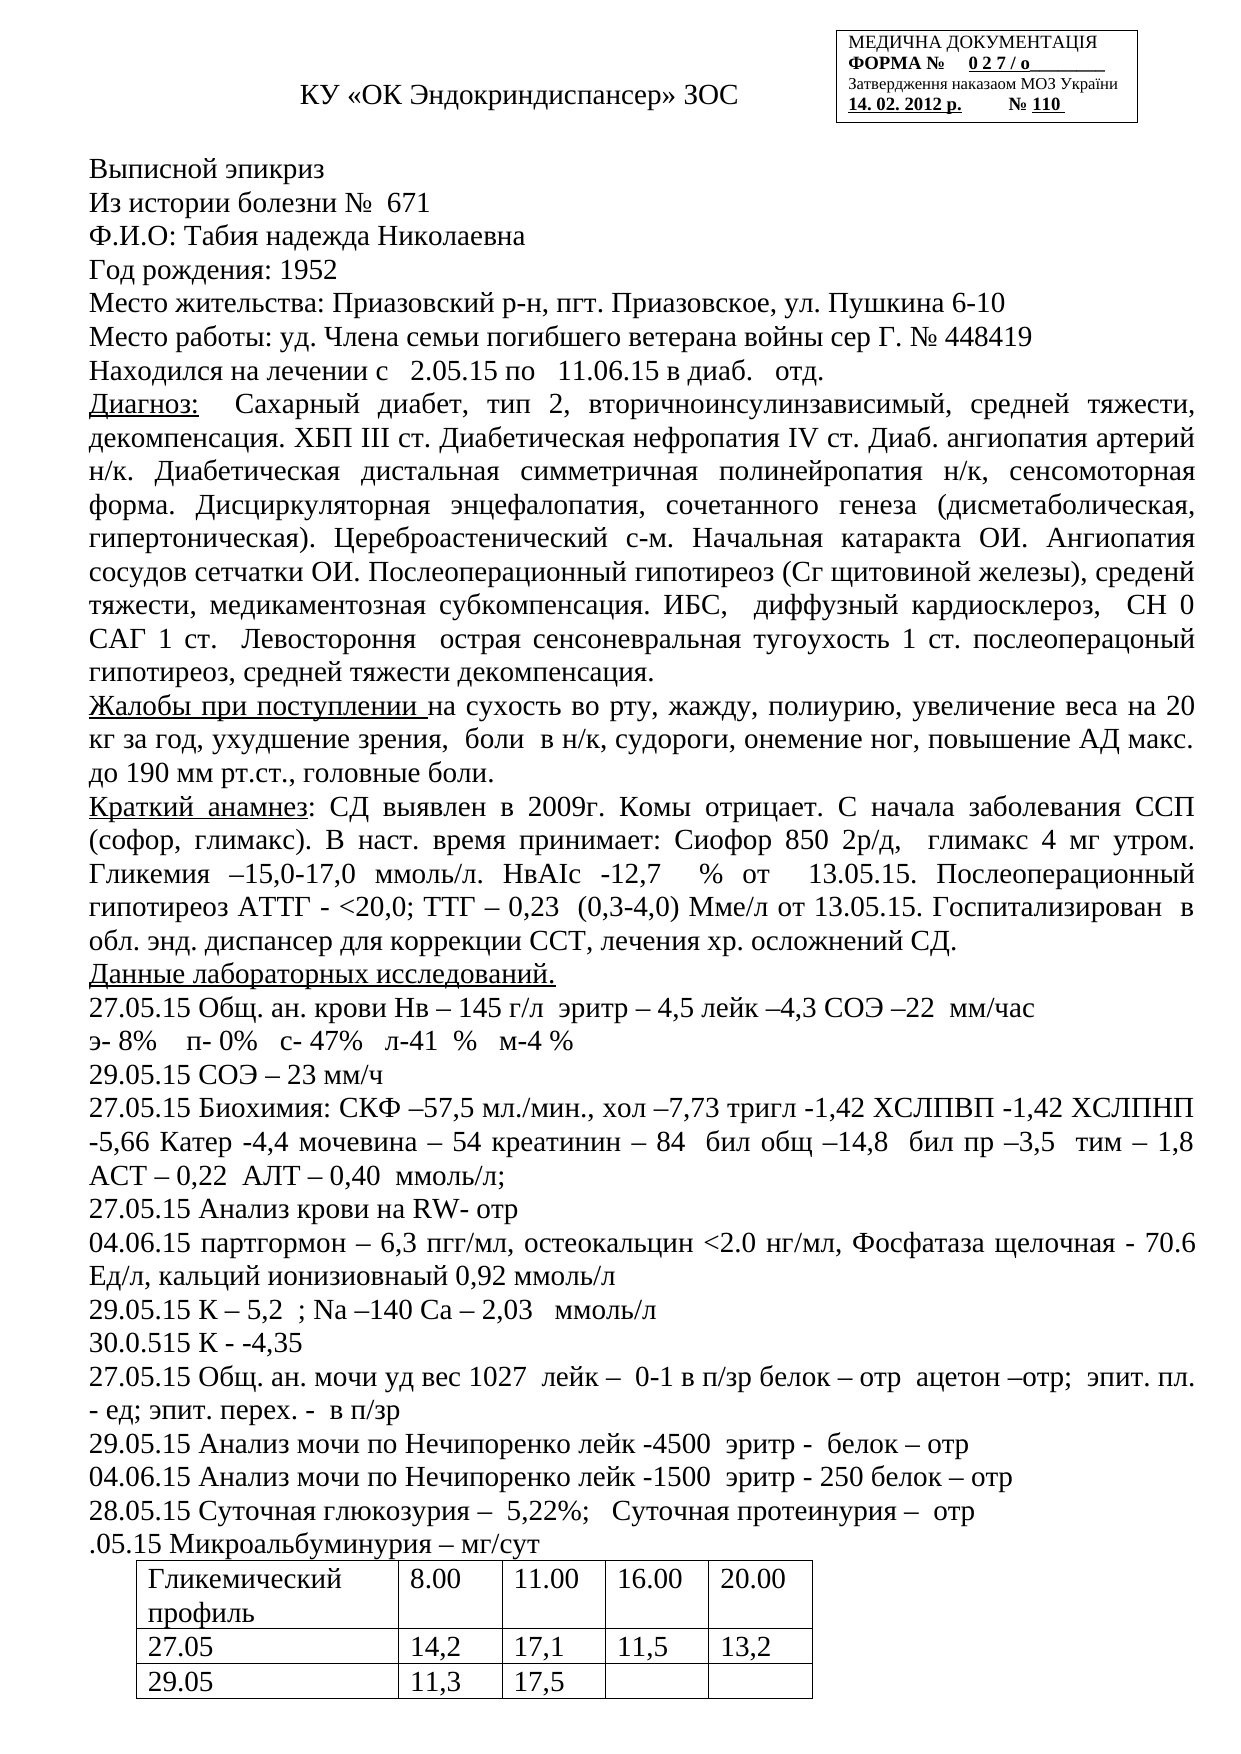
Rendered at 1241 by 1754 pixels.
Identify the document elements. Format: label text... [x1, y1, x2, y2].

text 27.05.15 Анализ крови на RW- отр [89, 1191, 1196, 1225]
table_header 11.00 [503, 1561, 605, 1628]
subtitle .05.15 Микроальбуминурия – мг/сут [89, 1527, 1196, 1560]
text Находился на лечении с 2.05.15 по 11.06.15 в диаб. отд. [89, 353, 1196, 386]
text 29.05.15 СОЭ – 23 мм/ч [89, 1057, 1196, 1091]
table_cell 11,3 [399, 1664, 502, 1697]
subtitle Ф.И.О: Табия надежда Николаевна [89, 218, 1196, 252]
text Краткий анамнез: СД выявлен в 2009г. Комы отрицает. С начала заболевания ССП (софор, глимакс). В наст. время принимает: Сиофор 850 2р/д, глимакс 4 мг утром. Гликемия –15,0-17,0 ммоль/л. НвАIс -12,7 % от 13.05.15. Послеоперационный гипотиреоз АТТГ - <20,0; ТТГ – 0,23 (0,3-4,0) Мме/л от 13.05.15. Госпитализирован в обл. энд. диспансер для коррекции ССТ, лечения хр. осложнений СД. [89, 789, 1196, 956]
table_header 20.00 [709, 1561, 812, 1628]
text 28.05.15 Суточная глюкозурия – 5,22%; Суточная протеинурия – отр [89, 1493, 1196, 1527]
table_cell 17,1 [503, 1629, 605, 1663]
table_header 8.00 [399, 1561, 502, 1628]
table_cell 13,2 [709, 1629, 812, 1663]
table_header 16.00 [606, 1561, 708, 1628]
text 04.06.15 партгормон – 6,3 пгг/мл, остеокальцин <2.0 нг/мл, Фосфатаза щелочная - 70.6 Ед/л, кальций ионизиовнаый 0,92 ммоль/л [89, 1225, 1196, 1292]
table_header Гликемический профиль [137, 1561, 398, 1628]
table_cell 29.05 [137, 1664, 398, 1697]
text Диагноз: Сахарный диабет, тип 2, вторичноинсулинзависимый, средней тяжести, декомпенсация. ХБП III ст. Диабетическая нефропатия IV ст. Диаб. ангиопатия артерий н/к. Диабетическая дистальная симметричная полинейропатия н/к, сенсомоторная форма. Дисциркуляторная энцефалопатия, сочетанного генеза (дисметаболическая, гипертоническая). Цереброастенический с-м. Начальная катаракта ОИ. Ангиопатия сосудов сетчатки ОИ. Послеоперационный гипотиреоз (Сг щитовиной железы), среденй тяжести, медикаментозная субкомпенсация. ИБС, диффузный кардиосклероз, СН 0 САГ 1 ст. Левостороння острая сенсоневральная тугоухость 1 ст. послеоперацоный гипотиреоз, средней тяжести декомпенсация. [89, 386, 1196, 688]
table_cell 27.05 [137, 1629, 398, 1663]
subtitle Из истории болезни № 671 [89, 185, 1196, 218]
text Жалобы при поступлении на сухость во рту, жажду, полиурию, увеличение веса на 20 кг за год, ухудшение зрения, боли в н/к, судороги, онемение ног, повышение АД макс. до 190 мм рт.ст., головные боли. [89, 688, 1196, 789]
text Данные лабораторных исследований. [89, 956, 1196, 990]
table_cell 11,5 [606, 1629, 708, 1663]
table_cell 14,2 [399, 1629, 502, 1663]
subtitle 27.05.15 Общ. ан. мочи уд вес 1027 лейк – 0-1 в п/зр белок – отр ацетон –отр; эпит. пл. - ед; эпит. перех. - в п/зр [89, 1359, 1196, 1426]
table_cell 17,5 [503, 1664, 605, 1697]
text э- 8% п- 0% с- 47% л-41 % м-4 % [89, 1023, 1196, 1057]
text 04.06.15 Анализ мочи по Нечипоренко лейк -1500 эритр - 250 белок – отр [89, 1459, 1196, 1493]
text 29.05.15 К – 5,2 ; Nа –140 Са – 2,03 ммоль/л [89, 1292, 1196, 1325]
text 30.0.515 К - -4,35 [89, 1325, 1196, 1359]
table_cell [709, 1664, 812, 1697]
text Место жительства: Приазовский р-н, пгт. Приазовское, ул. Пушкина 6-10 [89, 286, 1196, 319]
subtitle Выписной эпикриз [89, 151, 1202, 185]
table_cell [606, 1664, 708, 1697]
text 29.05.15 Анализ мочи по Нечипоренко лейк -4500 эритр - белок – отр [89, 1426, 1196, 1459]
text Место работы: уд. Члена семьи погибшего ветерана войны сер Г. № 448419 [89, 319, 1196, 353]
text 27.05.15 Общ. ан. крови Нв – 145 г/л эритр – 4,5 лейк –4,3 СОЭ –22 мм/час [89, 990, 1196, 1023]
text 27.05.15 Биохимия: СКФ –57,5 мл./мин., хол –7,73 тригл -1,42 ХСЛПВП -1,42 ХСЛПНП -5,66 Катер -4,4 мочевина – 54 креатинин – 84 бил общ –14,8 бил пр –3,5 тим – 1,8 АСТ – 0,22 АЛТ – 0,40 ммоль/л; [89, 1091, 1196, 1191]
text Год рождения: 1952 [89, 252, 1196, 286]
